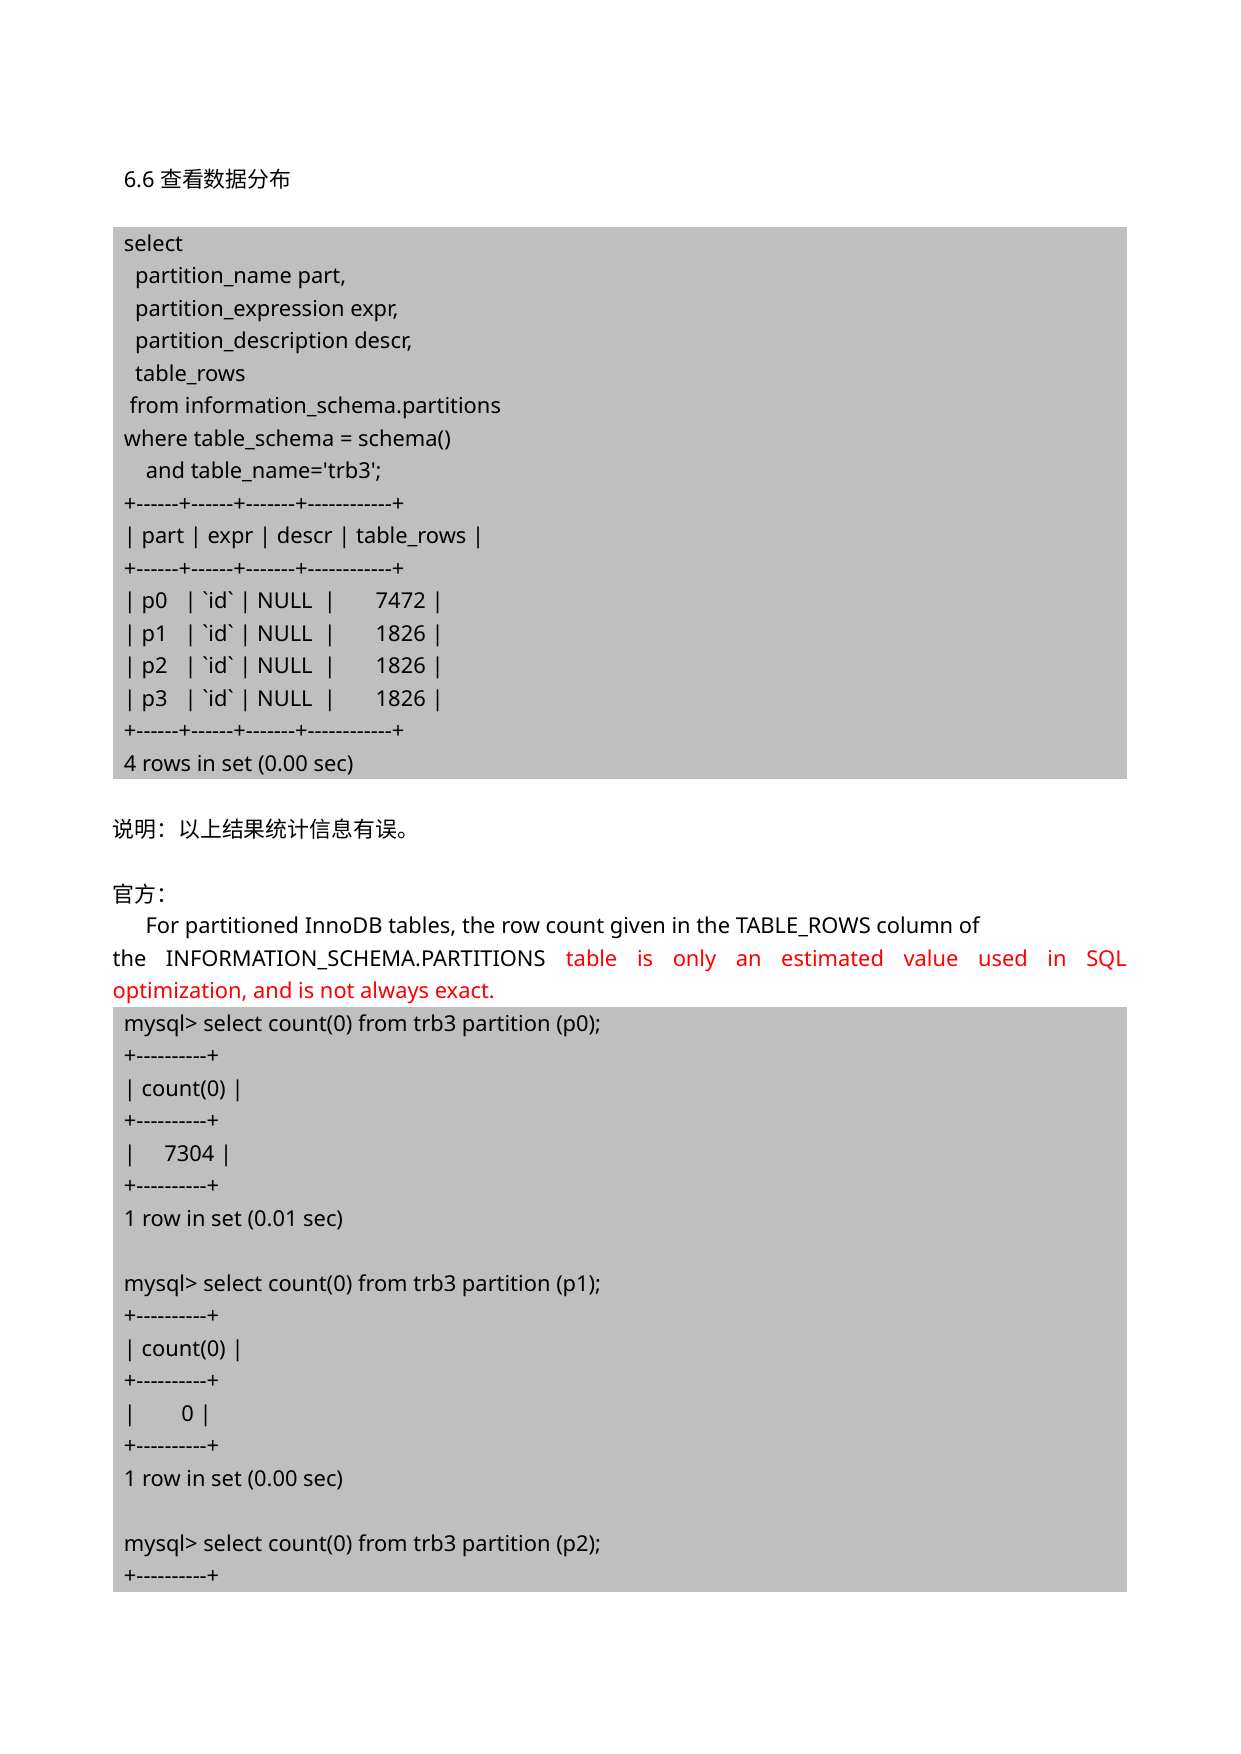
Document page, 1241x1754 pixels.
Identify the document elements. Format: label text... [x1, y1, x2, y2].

subtitle 6.6 查看数据分布 [112, 162, 1128, 194]
text 官方： [112, 877, 1128, 909]
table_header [113, 1007, 1127, 1592]
table_header select partition_name part, partition_expression expr, partition_description descr, table_rows from information_schema.partitions where table_schema = schema() and table_name='trb3'; +------+------+-------+------------+ | part | expr | descr | table_rows | +------+------+-------+------------+ | p0 | `id` | NULL | 7472 | | p1 | `id` | NULL | 1826 | | p2 | `id` | NULL | 1826 | | p3 | `id` | NULL | 1826 | +------+------+-------+------------+ 4 rows in set (0.00 sec) [113, 227, 1127, 779]
text 说明：以上结果统计信息有误。 [112, 812, 1128, 844]
text the INFORMATION_SCHEMA.PARTITIONS table is only an estimated value used in SQL optimization, and is not always exact. [112, 942, 1128, 1007]
text For partitioned InnoDB tables, the row count given in the TABLE_ROWS column of [112, 909, 1128, 942]
